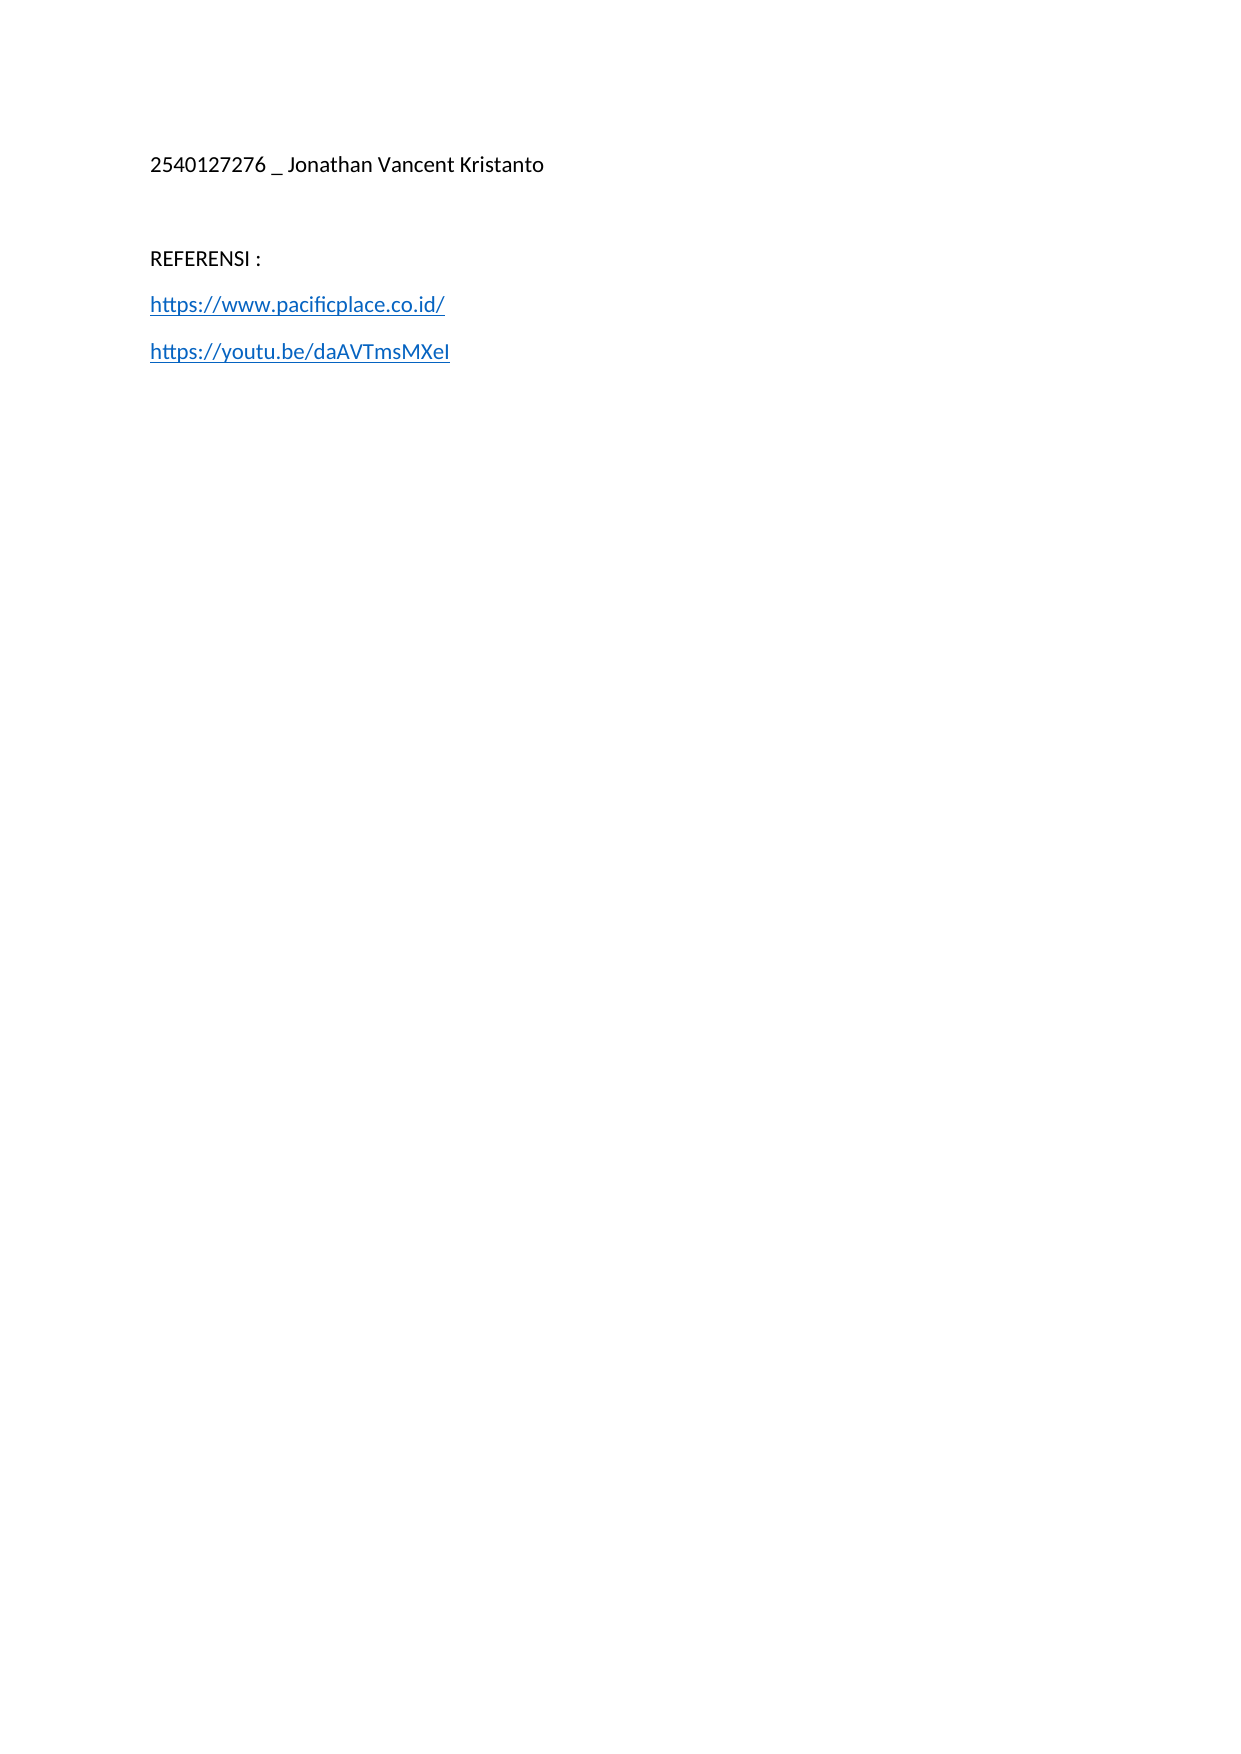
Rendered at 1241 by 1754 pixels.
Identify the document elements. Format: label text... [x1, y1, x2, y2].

text REFERENSI : [150, 244, 1090, 272]
text 2540127276 _ Jonathan Vancent Kristanto [150, 150, 1090, 178]
text https://youtu.be/daAVTmsMXeI [150, 337, 1090, 366]
text https://www.pacificplace.co.id/ [150, 291, 1090, 319]
